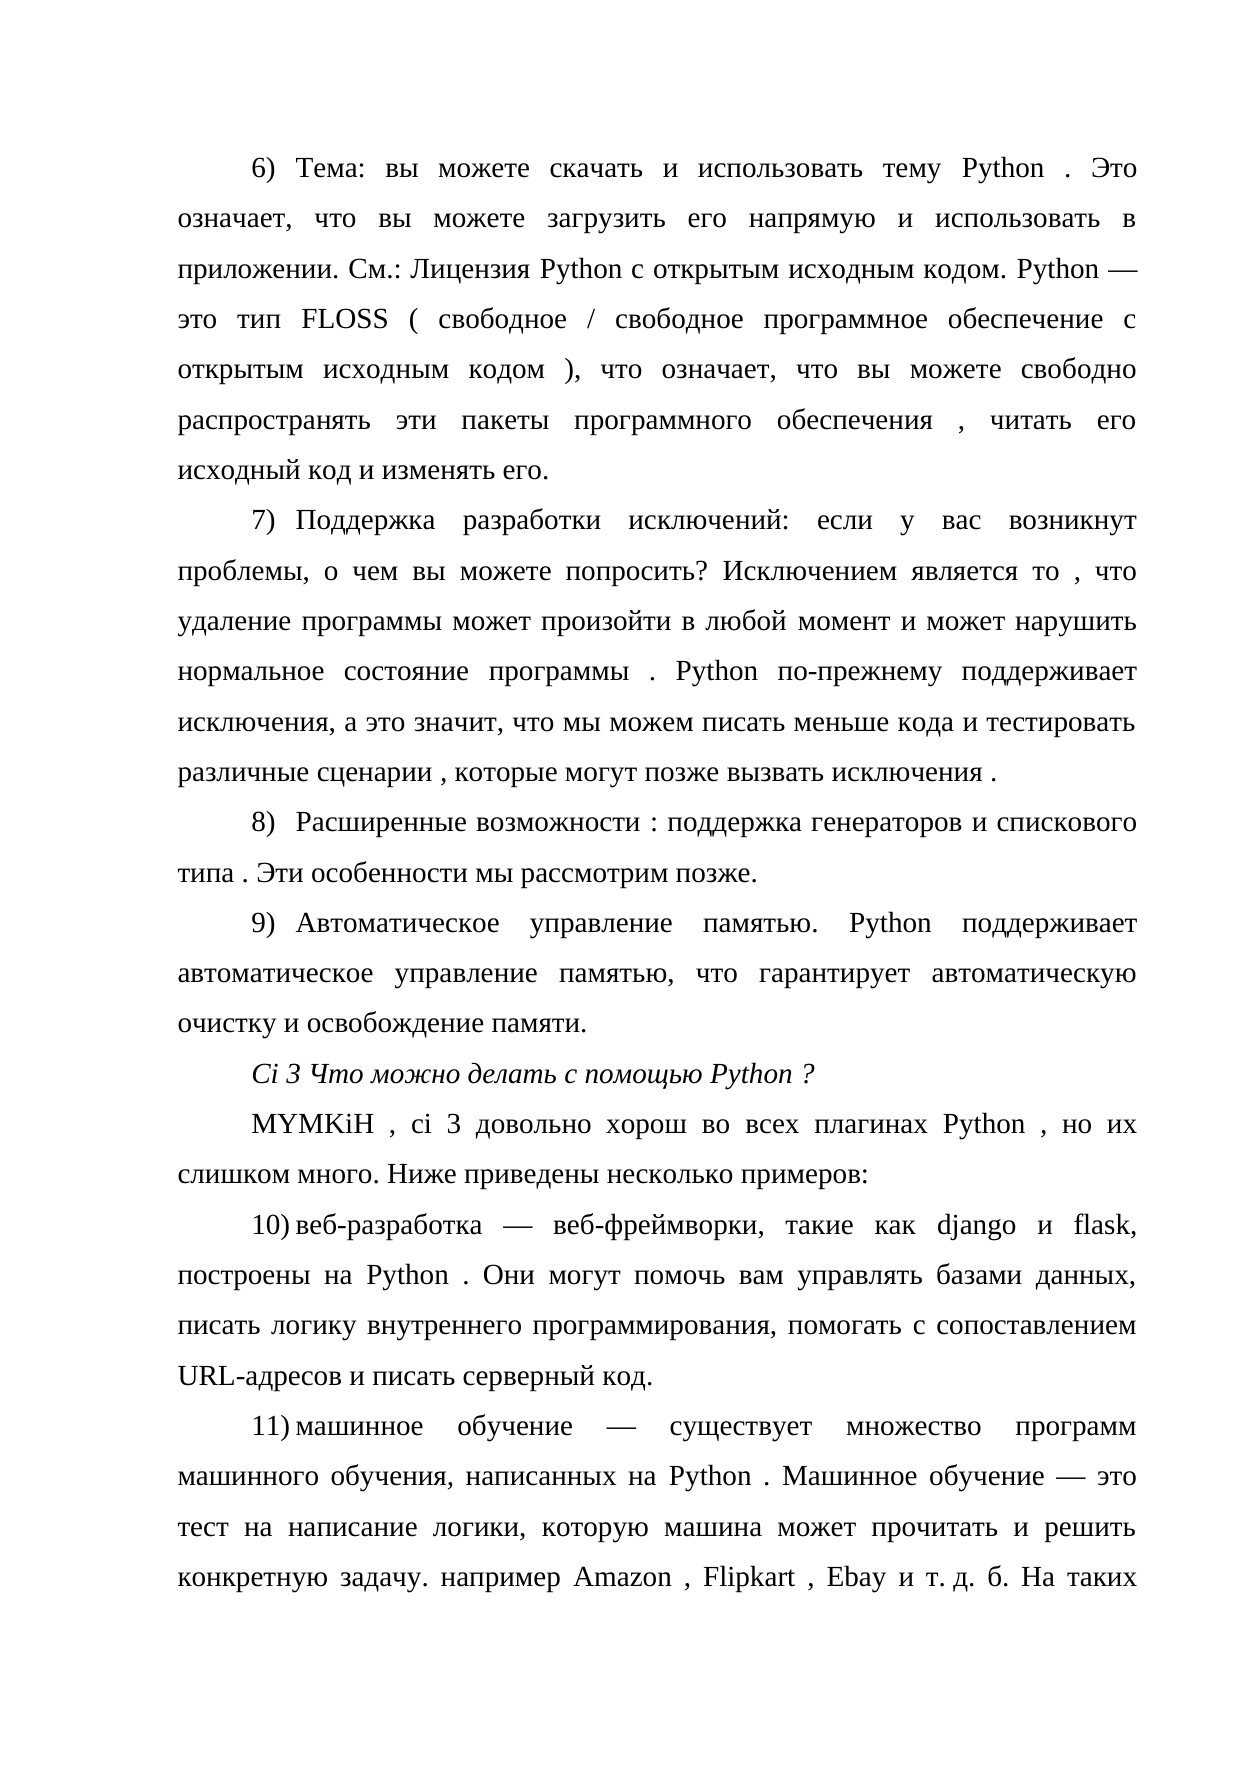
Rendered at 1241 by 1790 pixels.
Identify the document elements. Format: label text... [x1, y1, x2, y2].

text MYMKiH , ci 3 довольно хорош во всех плагинах Python , но их слишком много. Ниже приведены несколько примеров: [177, 1106, 1137, 1190]
list веб-разработка — веб-фреймворки, такие как django и flask, построены на Python . Они могут помочь вам управлять базами данных, писать логику внутреннего программирования, помогать с сопоставлением URL-адресов и писать серверный код. [177, 1207, 1137, 1391]
text Ci 3 Что можно делать с помощью Python ? [177, 1056, 1137, 1089]
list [177, 1408, 1137, 1593]
list Поддержка разработки исключений: если у вас возникнут проблемы, о чем вы можете попросить? Исключением является то , что удаление программы может произойти в любой момент и может нарушить нормальное состояние программы . Python по-прежнему поддерживает исключения, а это значит, что мы можем писать меньше кода и тестировать различные сценарии , которые могут позже вызвать исключения . [177, 502, 1137, 788]
list Автоматическое управление памятью. Python поддерживает автоматическое управление памятью, что гарантирует автоматическую очистку и освобождение памяти. [177, 905, 1137, 1039]
list Тема: вы можете скачать и использовать тему Python . Это означает, что вы можете загрузить его напрямую и использовать в приложении. См.: Лицензия Python с открытым исходным кодом. Python — это тип FLOSS ( свободное / свободное программное обеспечение с открытым исходным кодом ), что означает, что вы можете свободно распространять эти пакеты программного обеспечения , читать его исходный код и изменять его. [177, 150, 1137, 486]
list Расширенные возможности : поддержка генераторов и спискового типа . Эти особенности мы рассмотрим позже. [177, 804, 1137, 888]
